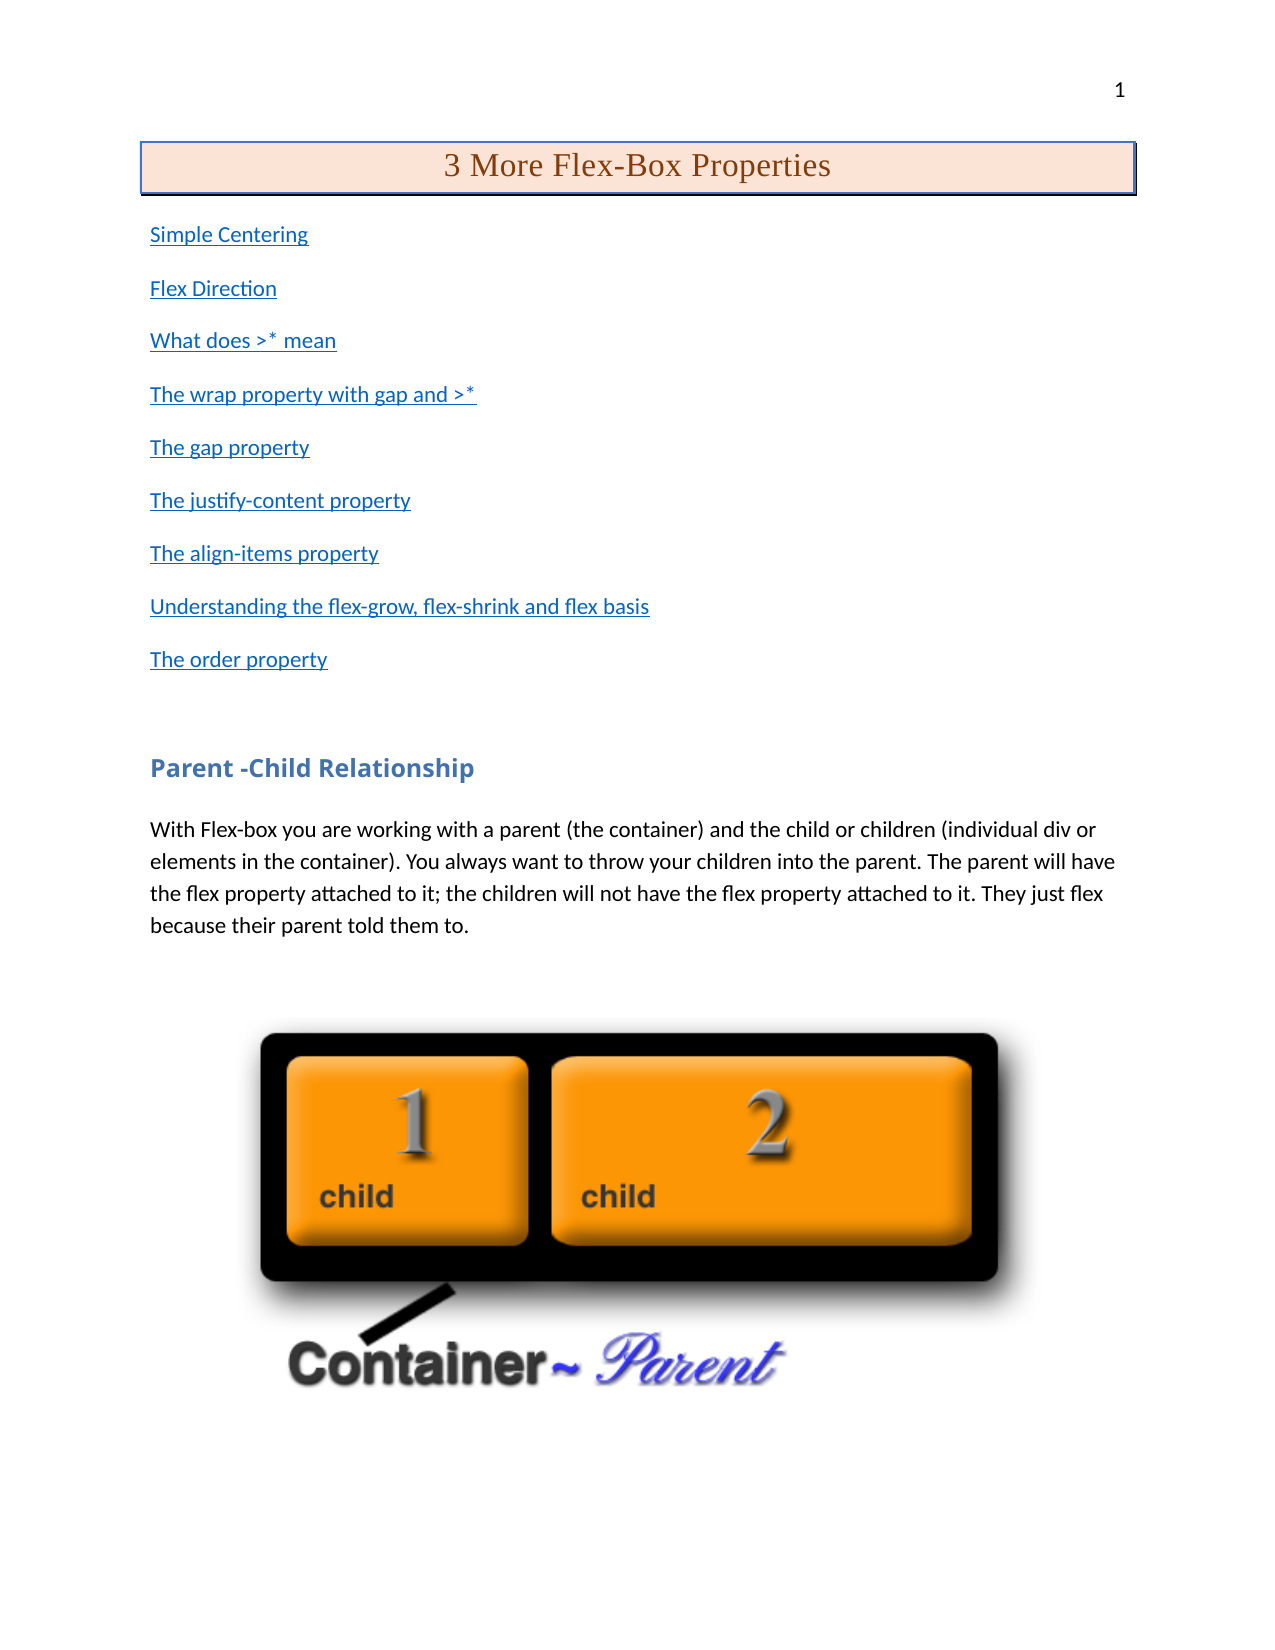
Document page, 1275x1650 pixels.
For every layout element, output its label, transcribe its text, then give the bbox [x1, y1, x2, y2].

text With Flex-box you are working with a parent (the container) and the child or children (individual div or elements in the container). You always want to throw your children into the parent. The parent will have the flex property attached to it; the children will not have the flex property attached to it. They just flex because their parent told them to. [150, 815, 1125, 939]
title 3 More Flex-Box Properties [142, 143, 1133, 192]
text The order property [150, 645, 1125, 673]
text Understanding the flex-grow, flex-shrink and flex basis [150, 592, 1125, 620]
text The wrap property with gap and >* [150, 380, 1125, 408]
text Flex Direction [150, 274, 1125, 302]
subtitle Parent -Child Relationship [150, 751, 1125, 785]
text The gap property [150, 433, 1125, 461]
picture [150, 1017, 1125, 1399]
text The align-items property [150, 539, 1125, 567]
text What does >* mean [150, 327, 1125, 355]
text Simple Centering [150, 221, 1125, 249]
text The justify-content property [150, 486, 1125, 514]
